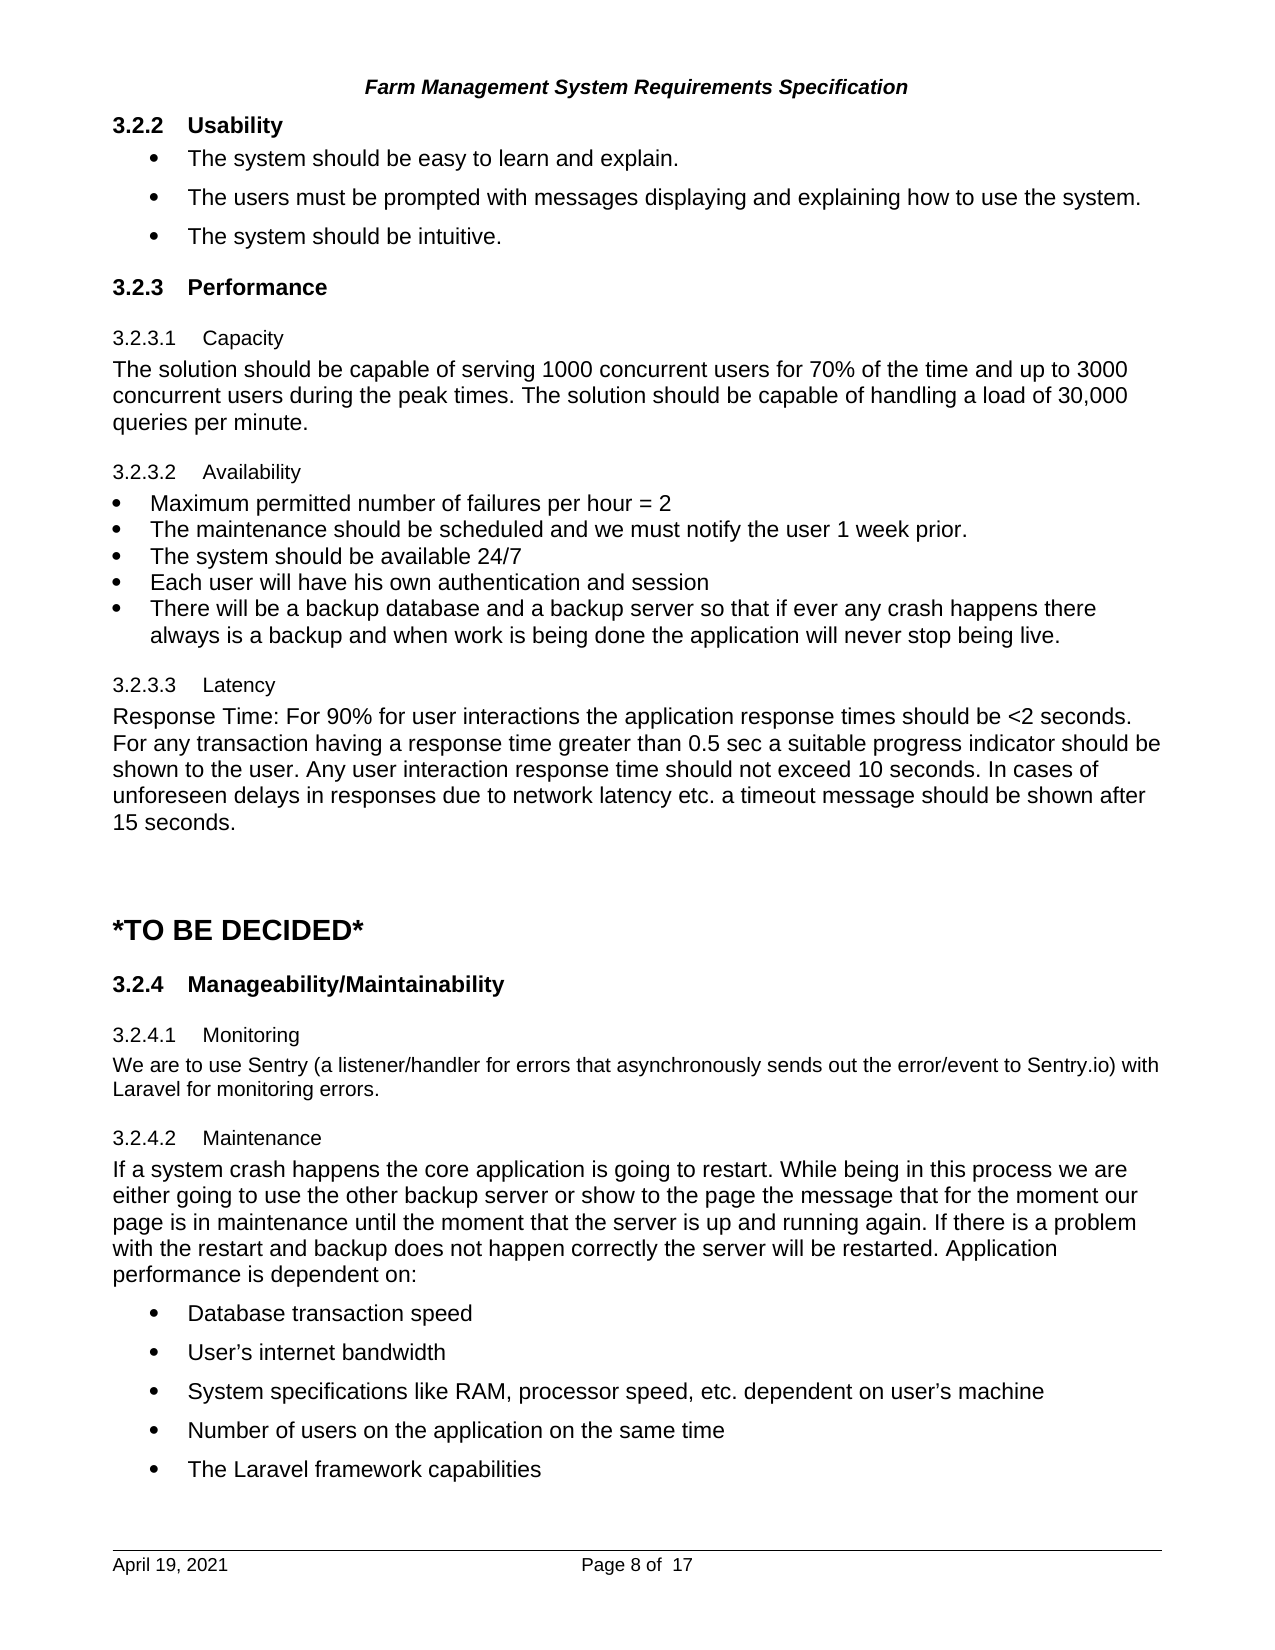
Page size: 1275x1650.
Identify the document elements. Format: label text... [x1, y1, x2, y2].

list The system should be easy to learn and explain. [150, 145, 1162, 171]
text We are to use Sentry (a listener/handler for errors that asynchronously sends out the error/event to Sentry.io) with Laravel for monitoring errors. [112, 1053, 1162, 1101]
list Database transaction speed [150, 1300, 1162, 1327]
list Each user will have his own authentication and session [112, 569, 1162, 595]
text If a system crash happens the core application is going to restart. While being in this process we are either going to use the other backup server or show to the page the message that for the moment our page is in maintenance until the moment that the server is up and running again. If there is a problem with the restart and backup does not happen correctly the server will be restarted. Application performance is dependent on: [112, 1156, 1162, 1288]
list There will be a backup database and a backup server so that if ever any crash happens there always is a backup and when work is being done the application will never stop being live. [112, 595, 1162, 648]
subtitle Manageability/Maintainability [112, 971, 1162, 998]
subtitle Monitoring [112, 1023, 1162, 1047]
subtitle Performance [112, 274, 1162, 301]
text *TO BE DECIDED* [112, 913, 1162, 946]
list The maintenance should be scheduled and we must notify the user 1 week prior. [112, 516, 1162, 543]
list The system should be available 24/7 [112, 543, 1162, 569]
list System specifications like RAM, processor speed, etc. dependent on user’s machine [150, 1378, 1162, 1404]
text The solution should be capable of serving 1000 concurrent users for 70% of the time and up to 3000 concurrent users during the peak times. The solution should be capable of handling a load of 30,000 queries per minute. [112, 356, 1162, 435]
list Number of users on the application on the same time [150, 1417, 1162, 1443]
subtitle Capacity [112, 326, 1162, 349]
list The system should be intuitive. [150, 223, 1162, 249]
subtitle Latency [112, 673, 1162, 697]
subtitle Availability [112, 460, 1162, 484]
text Response Time: For 90% for user interactions the application response times should be <2 seconds. For any transaction having a response time greater than 0.5 sec a suitable progress indicator should be shown to the user. Any user interaction response time should not exceed 10 seconds. In cases of unforeseen delays in responses due to network latency etc. a timeout message should be shown after 15 seconds. [112, 703, 1162, 835]
subtitle Maintenance [112, 1126, 1162, 1150]
list The Laravel framework capabilities [150, 1456, 1162, 1482]
subtitle Usability [112, 112, 1162, 139]
list The users must be prompted with messages displaying and explaining how to use the system. [150, 184, 1162, 210]
list User’s internet bandwidth [150, 1339, 1162, 1366]
list Maximum permitted number of failures per hour = 2 [112, 490, 1162, 516]
